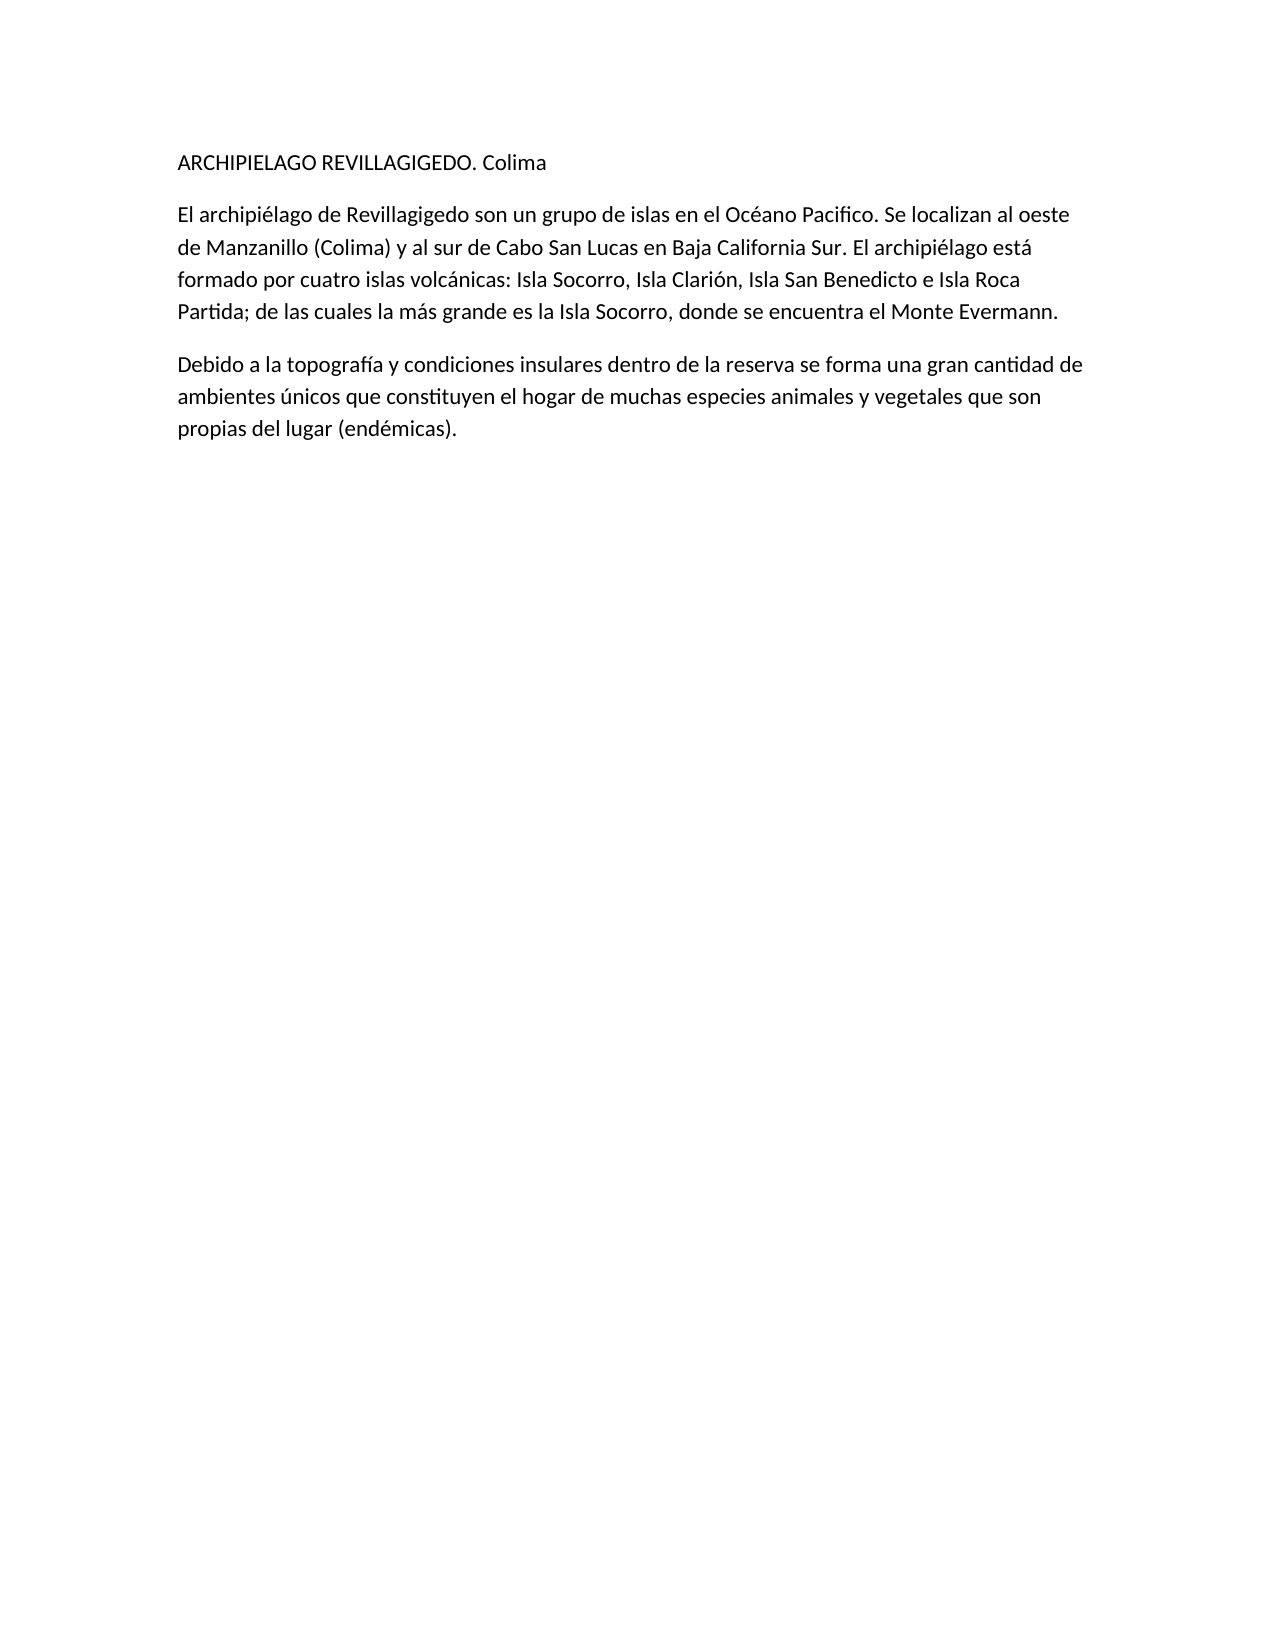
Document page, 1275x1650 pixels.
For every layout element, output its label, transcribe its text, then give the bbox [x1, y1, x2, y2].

text El archipiélago de Revillagigedo son un grupo de islas en el Océano Pacifico. Se localizan al oeste de Manzanillo (Colima) y al sur de Cabo San Lucas en Baja California Sur. El archipiélago está formado por cuatro islas volcánicas: Isla Socorro, Isla Clarión, Isla San Benedicto e Isla Roca Partida; de las cuales la más grande es la Isla Socorro, donde se encuentra el Monte Evermann. [177, 201, 1098, 325]
text Debido a la topografía y condiciones insulares dentro de la reserva se forma una gran cantidad de ambientes únicos que constituyen el hogar de muchas especies animales y vegetales que son propias del lugar (endémicas). [177, 350, 1098, 443]
text ARCHIPIELAGO REVILLAGIGEDO. Colima [177, 148, 1098, 176]
